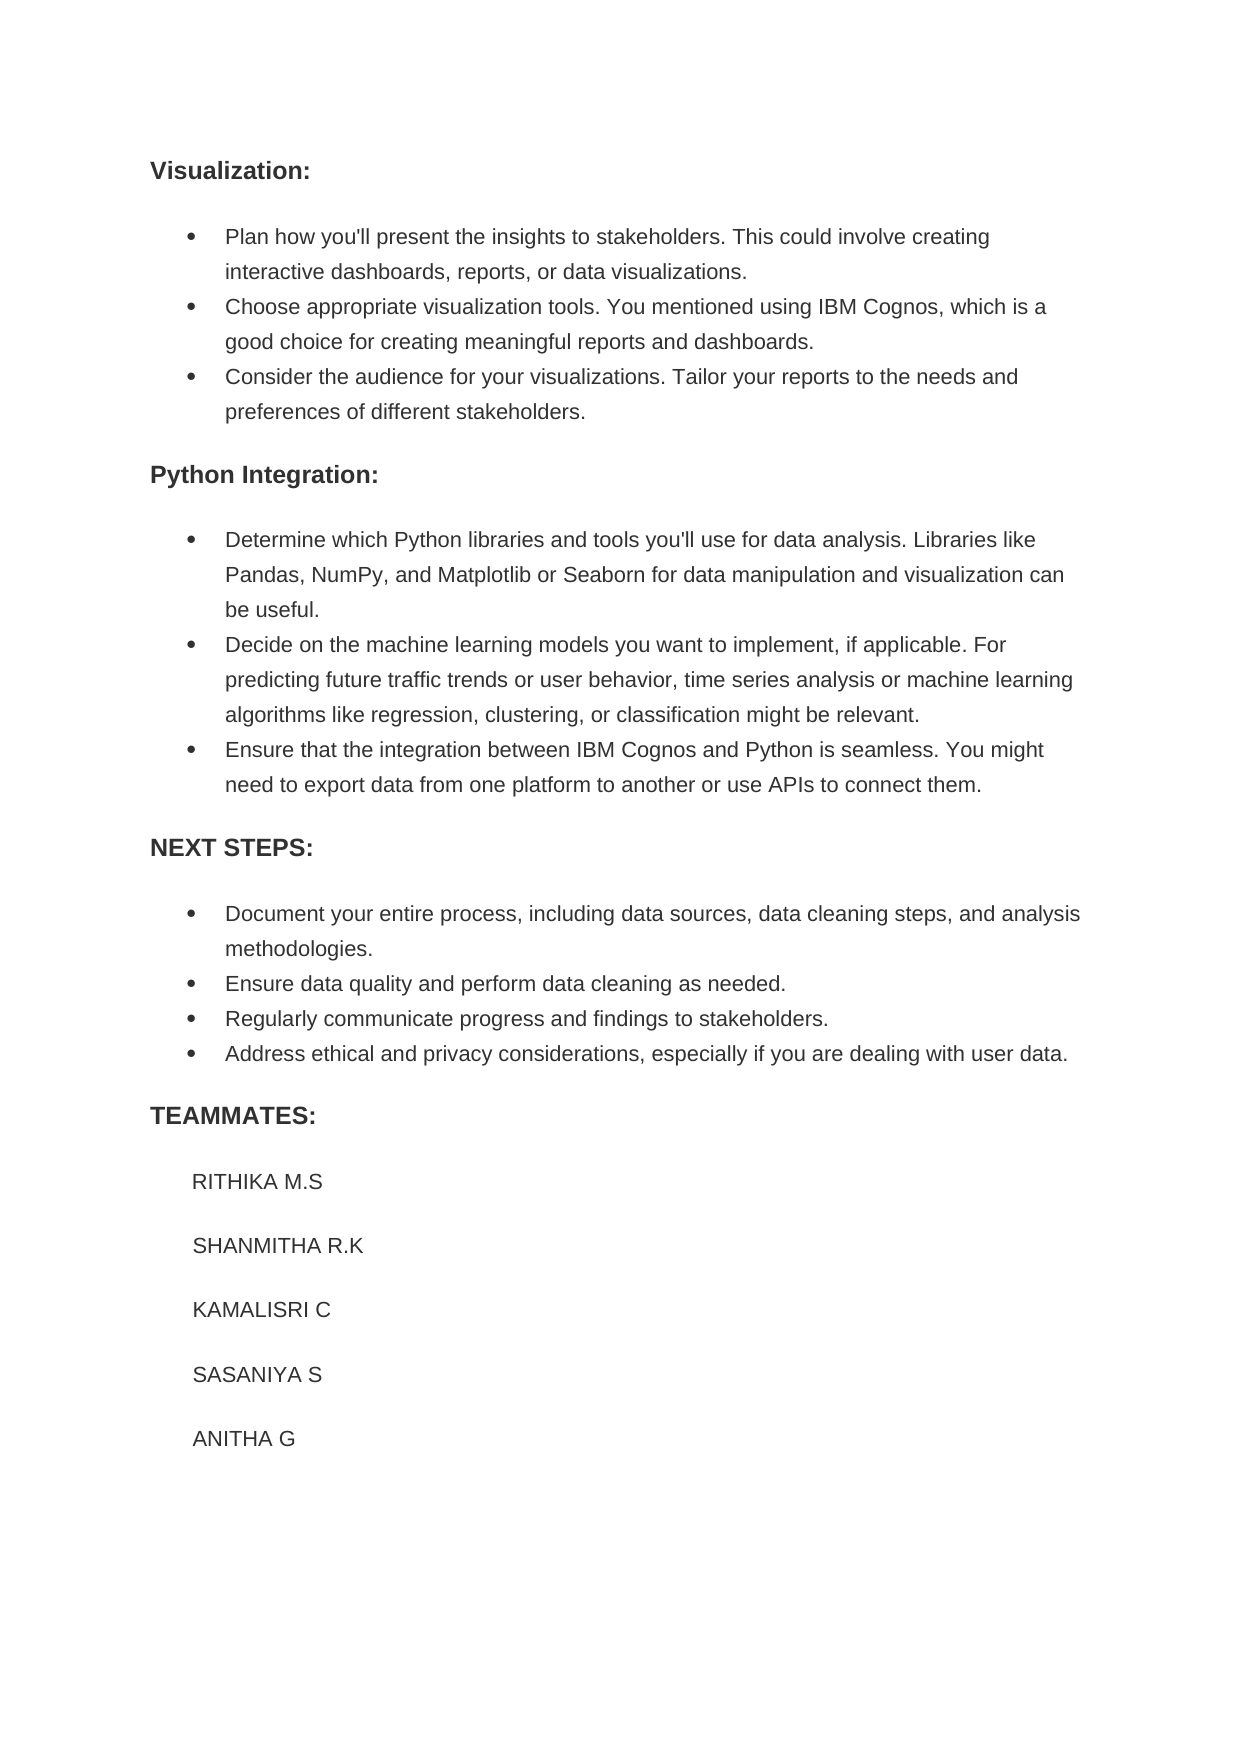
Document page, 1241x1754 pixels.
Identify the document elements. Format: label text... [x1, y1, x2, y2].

text Python Integration: [150, 453, 1090, 488]
text NEXT STEPS: [150, 827, 1090, 862]
list Regularly communicate progress and findings to stakeholders. [187, 996, 1090, 1031]
list Decide on the machine learning models you want to implement, if applicable. For predicting future traffic trends or user behavior, time series analysis or machine learning algorithms like regression, clustering, or classification might be relevant. [187, 622, 1090, 727]
list Determine which Python libraries and tools you'll use for data analysis. Libraries like Pandas, NumPy, and Matplotlib or Seaborn for data manipulation and visualization can be useful. [187, 517, 1090, 622]
text SHANMITHA R.K [150, 1223, 1090, 1258]
list Consider the audience for your visualizations. Tailor your reports to the needs and preferences of different stakeholders. [187, 354, 1090, 424]
text ANITHA G [150, 1416, 1090, 1451]
list Document your entire process, including data sources, data cleaning steps, and analysis methodologies. [187, 891, 1090, 961]
list Choose appropriate visualization tools. You mentioned using IBM Cognos, which is a good choice for creating meaningful reports and dashboards. [187, 284, 1090, 354]
list Ensure data quality and perform data cleaning as needed. [187, 961, 1090, 996]
list Address ethical and privacy considerations, especially if you are dealing with user data. [187, 1031, 1090, 1066]
text RITHIKA M.S [150, 1159, 1090, 1194]
text KAMALISRI C [150, 1287, 1090, 1322]
text Visualization: [150, 150, 1090, 185]
list Ensure that the integration between IBM Cognos and Python is seamless. You might need to export data from one platform to another or use APIs to connect them. [187, 727, 1090, 797]
list Plan how you'll present the insights to stakeholders. This could involve creating interactive dashboards, reports, or data visualizations. [187, 214, 1090, 284]
text SASANIYA S [150, 1352, 1090, 1387]
text TEAMMATES: [150, 1095, 1090, 1130]
